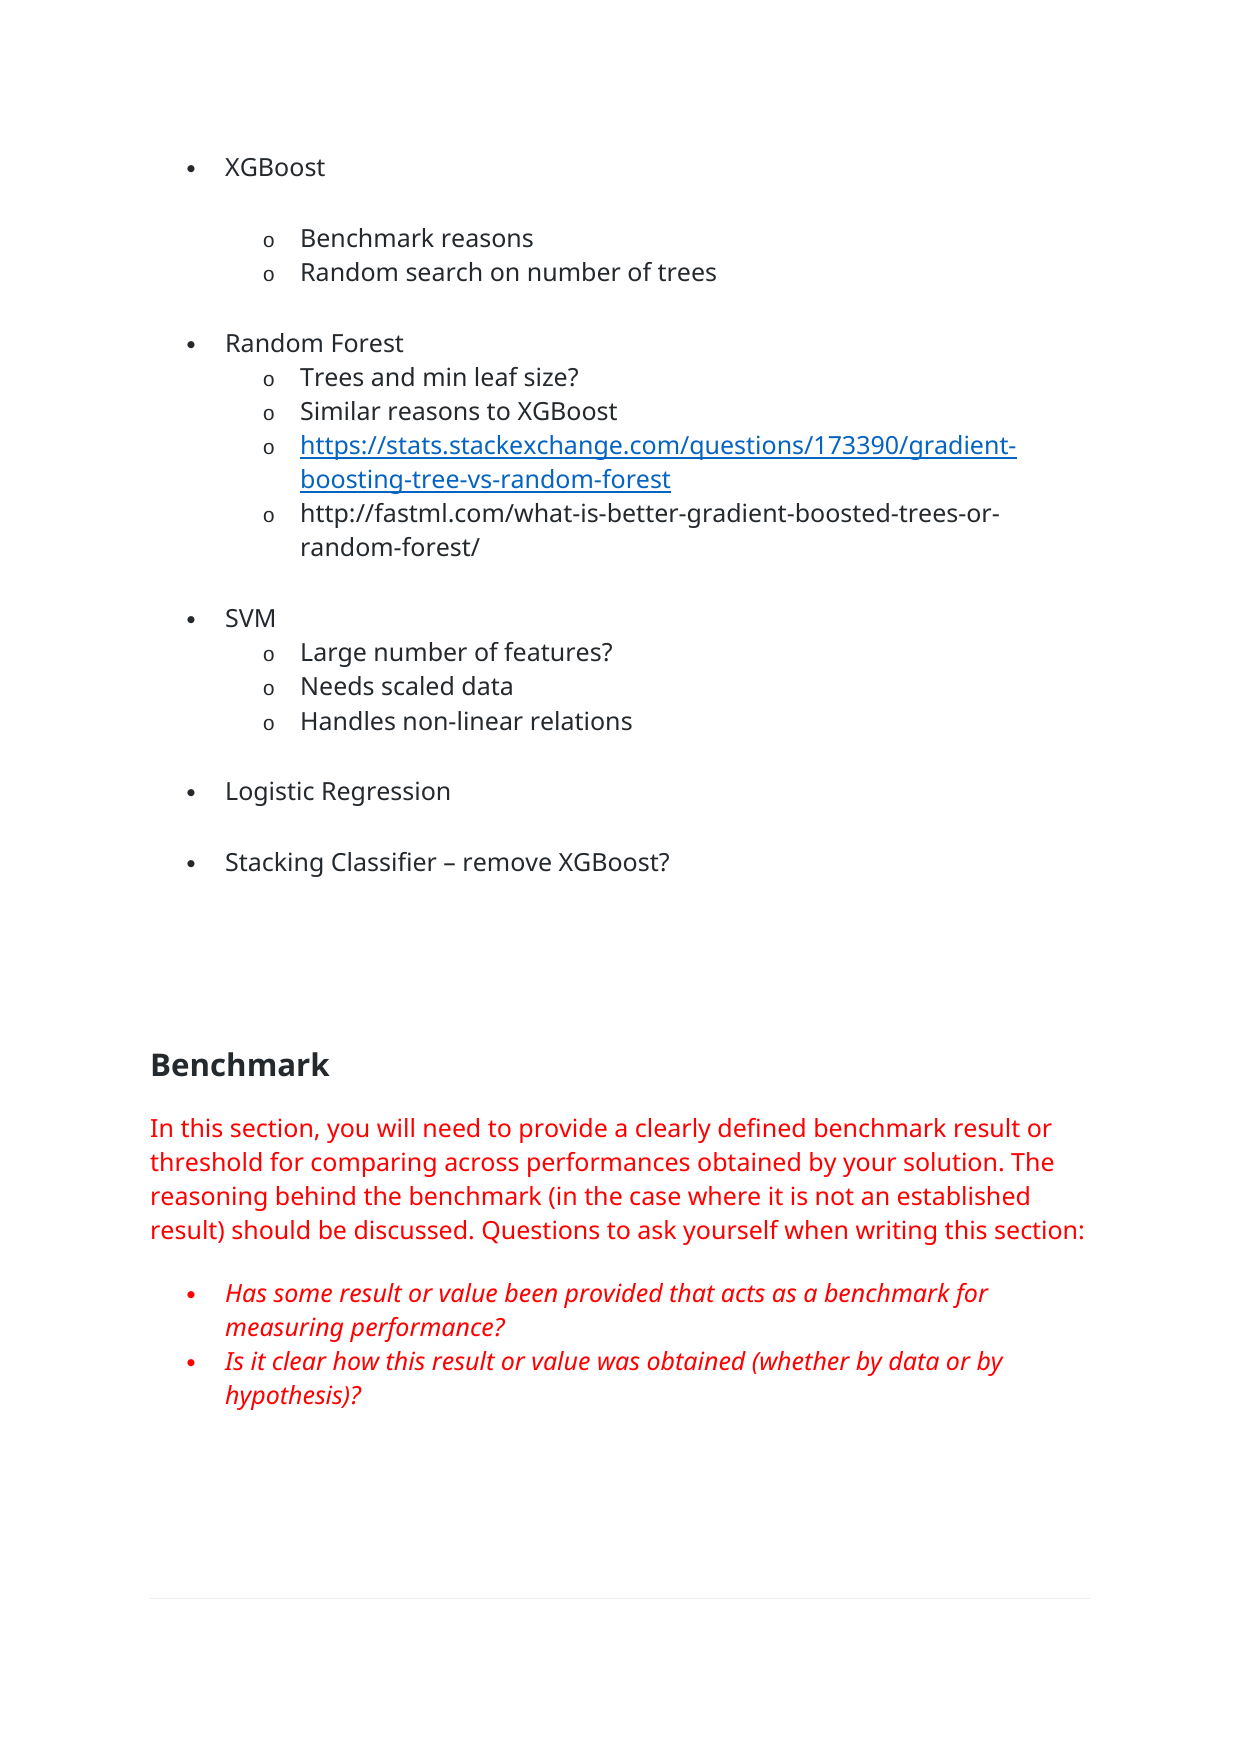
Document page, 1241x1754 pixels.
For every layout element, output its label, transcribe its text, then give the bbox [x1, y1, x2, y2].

list https://stats.stackexchange.com/questions/173390/gradient-boosting-tree-vs-random-forest [262, 428, 1090, 496]
list Needs scaled data [262, 669, 1090, 703]
list Is it clear how this result or value was obtained (whether by data or by hypothesis)? [187, 1344, 1090, 1412]
list Large number of features? [262, 635, 1090, 669]
list Stacking Classifier – remove XGBoost? [187, 845, 1090, 879]
list Trees and min leaf size? [262, 360, 1090, 394]
list http://fastml.com/what-is-better-gradient-boosted-trees-or-random-forest/ [262, 496, 1090, 564]
list Benchmark reasons [262, 221, 1090, 255]
text Benchmark [150, 1043, 1090, 1085]
list Random Forest [187, 326, 1090, 360]
list Similar reasons to XGBoost [262, 394, 1090, 428]
list Has some result or value been provided that acts as a benchmark for measuring performance? [187, 1276, 1090, 1344]
list Random search on number of trees [262, 255, 1090, 289]
list Handles non-linear relations [262, 703, 1090, 737]
list Logistic Regression [187, 774, 1090, 808]
list SVM [187, 601, 1090, 635]
list XGBoost [187, 150, 1090, 184]
text In this section, you will need to provide a clearly defined benchmark result or threshold for comparing across performances obtained by your solution. The reasoning behind the benchmark (in the case where it is not an established result) should be discussed. Questions to ask yourself when writing this section: [150, 1110, 1090, 1247]
